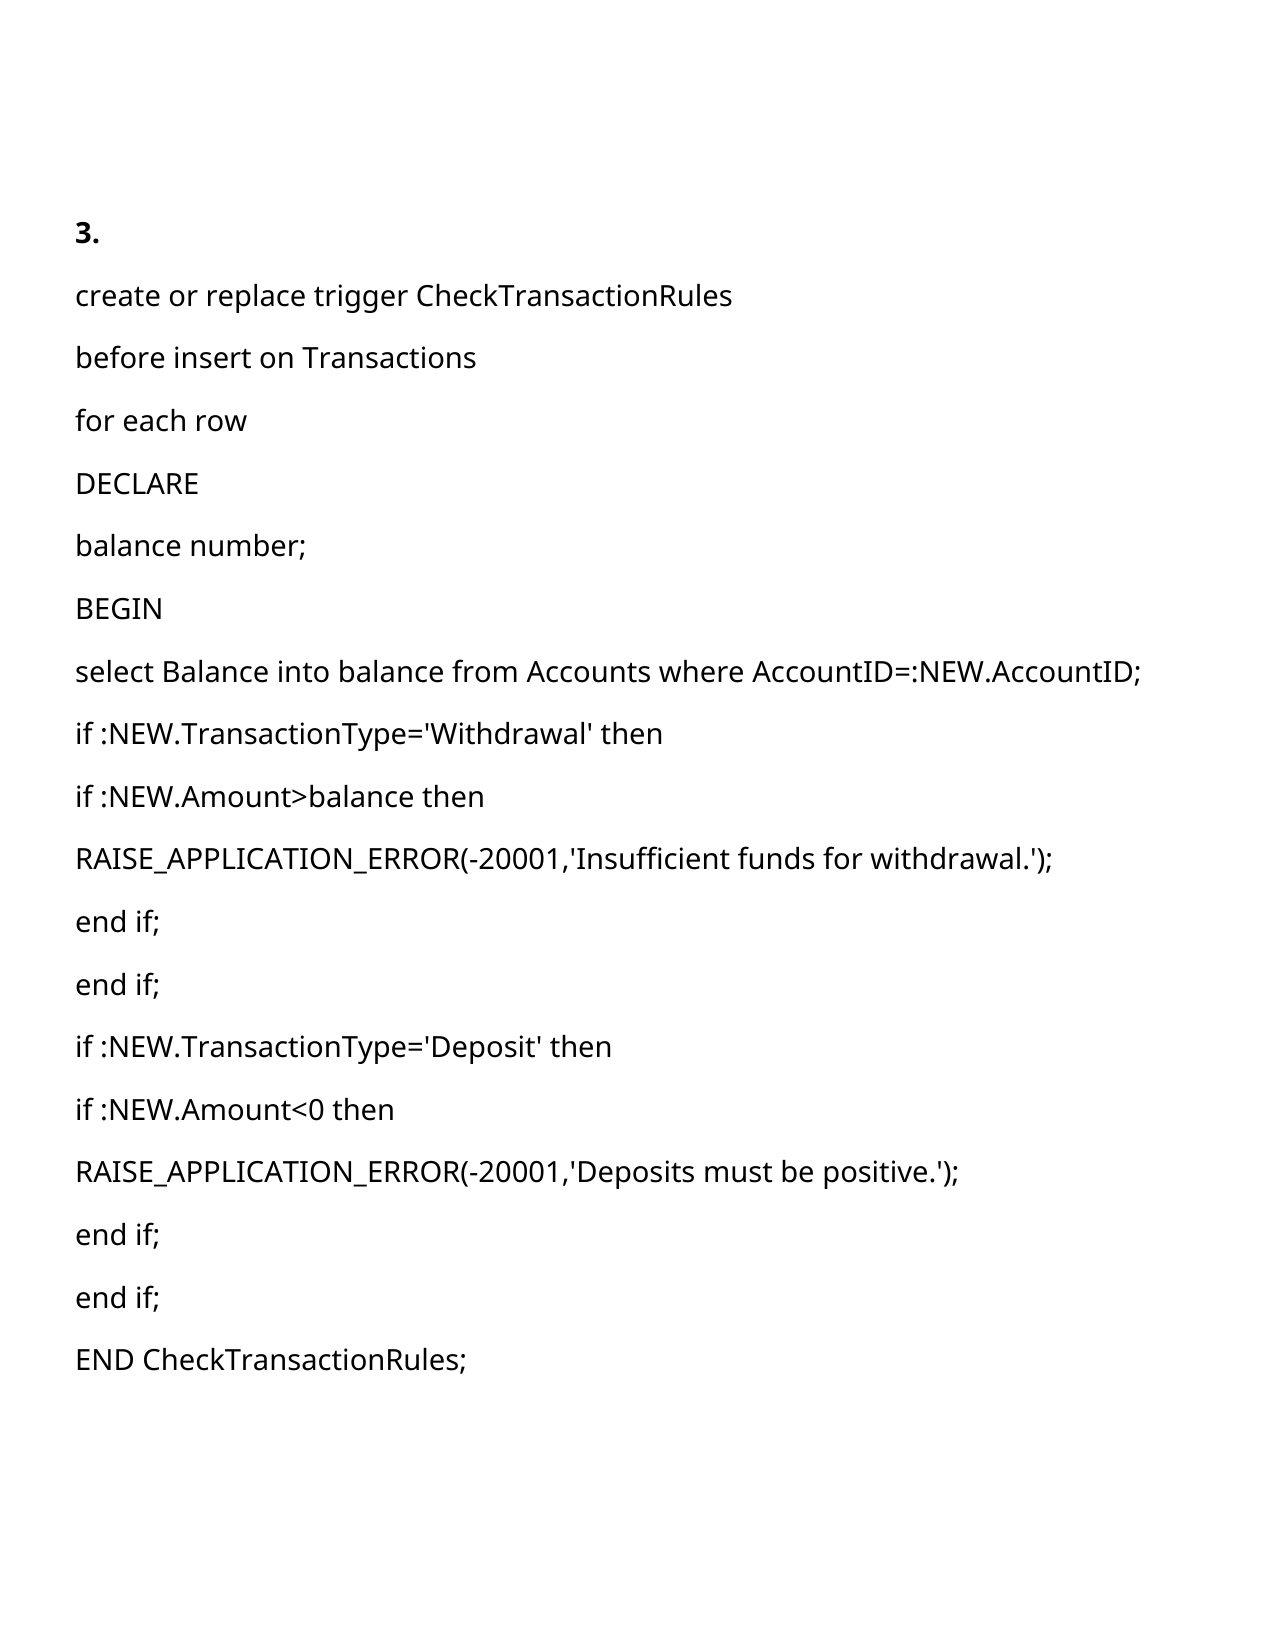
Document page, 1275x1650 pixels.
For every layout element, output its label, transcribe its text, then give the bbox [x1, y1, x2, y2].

text if :NEW.TransactionType='Withdrawal' then [75, 713, 1181, 753]
text DECLARE [75, 463, 1181, 503]
text before insert on Transactions [75, 338, 1181, 377]
text end if; [75, 1214, 1181, 1254]
text end if; [75, 1277, 1181, 1317]
text if :NEW.Amount<0 then [75, 1089, 1181, 1129]
text end if; [75, 964, 1181, 1003]
text if :NEW.Amount>balance then [75, 776, 1181, 816]
text balance number; [75, 526, 1181, 565]
text RAISE_APPLICATION_ERROR(-20001,'Deposits must be positive.'); [75, 1152, 1181, 1191]
text create or replace trigger CheckTransactionRules [75, 275, 1181, 315]
text END CheckTransactionRules; [75, 1339, 1181, 1379]
text BEGIN [75, 588, 1181, 628]
text if :NEW.TransactionType='Deposit' then [75, 1026, 1181, 1066]
text select Balance into balance from Accounts where AccountID=:NEW.AccountID; [75, 651, 1181, 691]
text RAISE_APPLICATION_ERROR(-20001,'Insufficient funds for withdrawal.'); [75, 839, 1181, 878]
text end if; [75, 901, 1181, 941]
text 3. [75, 213, 1181, 252]
text for each row [75, 400, 1181, 440]
